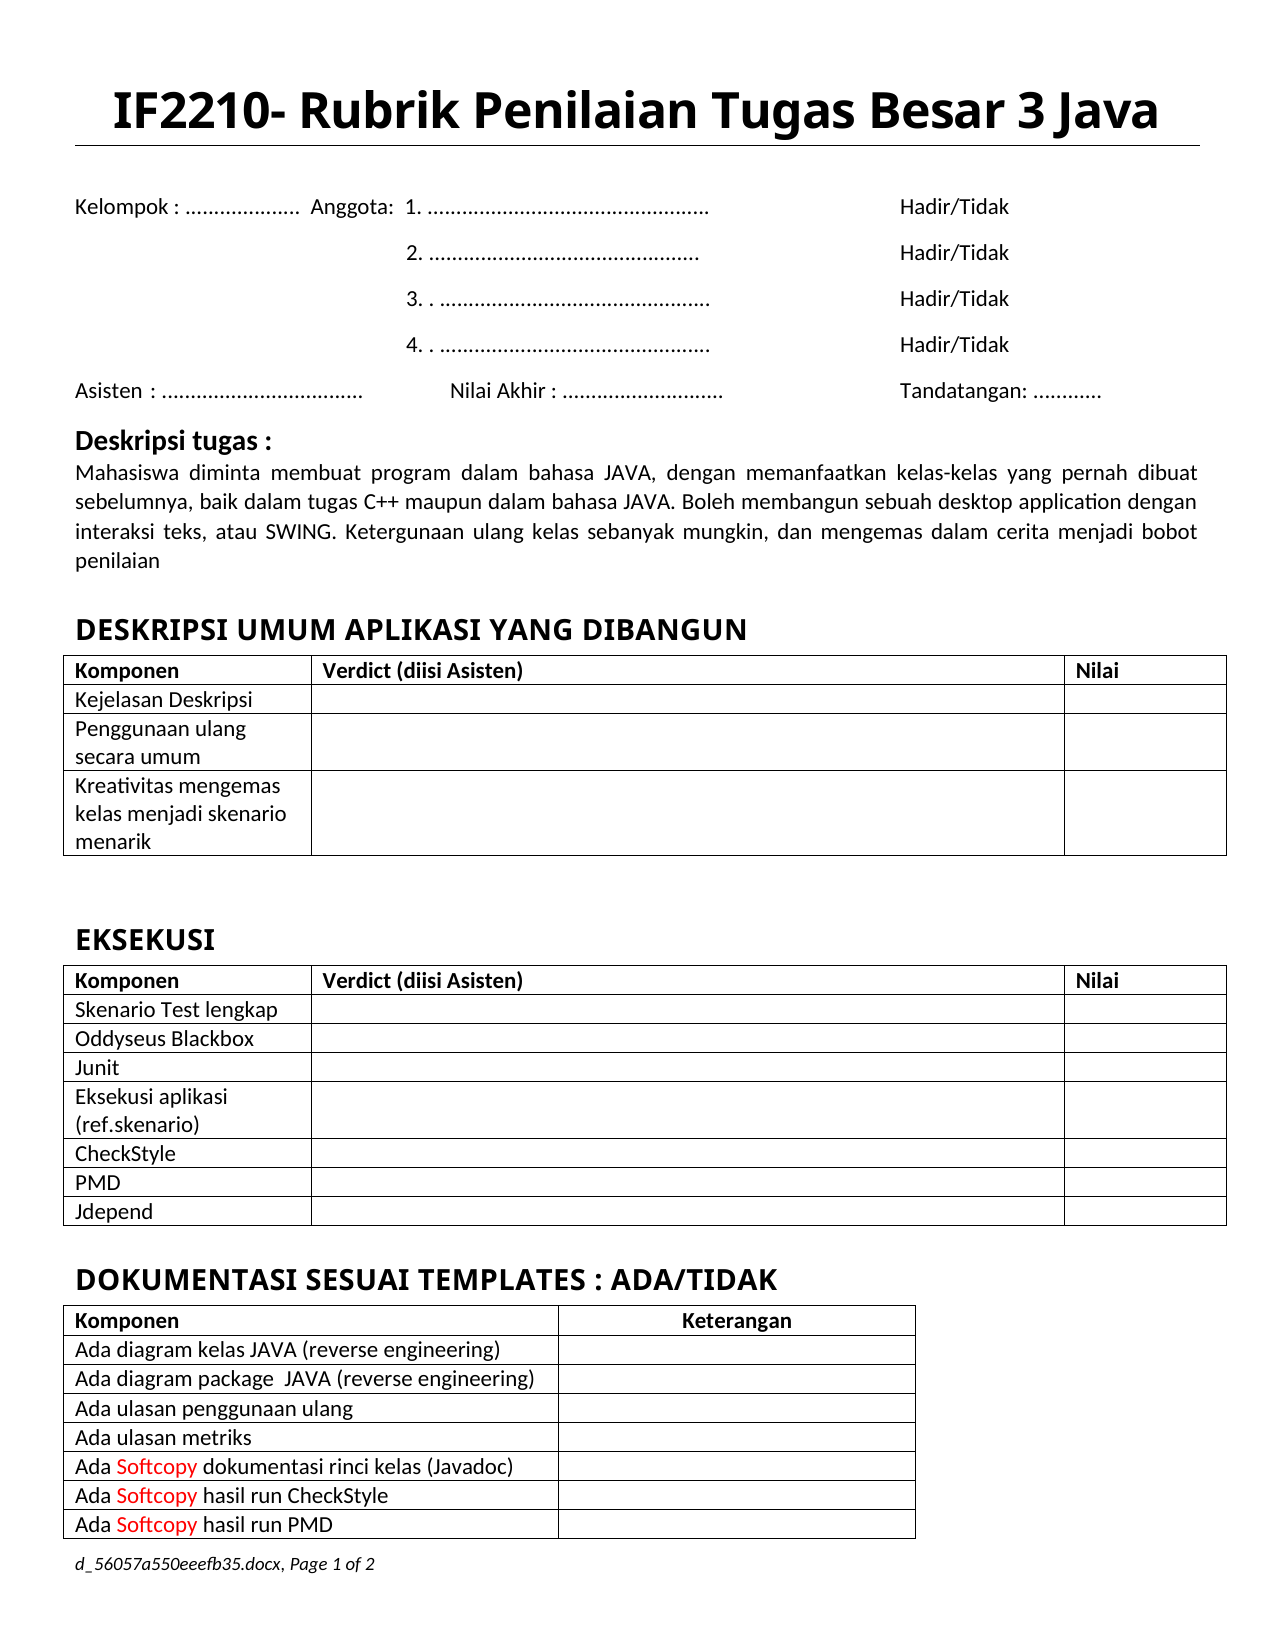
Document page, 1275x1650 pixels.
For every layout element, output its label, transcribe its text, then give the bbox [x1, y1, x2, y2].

table_cell Ada ulasan penggunaan ulang [64, 1394, 558, 1422]
table_cell Eksekusi aplikasi (ref.skenario) [64, 1082, 311, 1138]
table_header Komponen [64, 1306, 558, 1334]
table_cell Ada diagram kelas JAVA (reverse engineering) [64, 1336, 558, 1363]
table_header Keterangan [559, 1306, 915, 1334]
table_header Verdict (diisi Asisten) [312, 966, 1064, 994]
table_cell [559, 1481, 915, 1509]
table_cell [1065, 771, 1226, 855]
table_cell [312, 1053, 1064, 1081]
text 3. . ............................................... Hadir/Tidak [75, 284, 1200, 312]
table_cell [559, 1365, 915, 1393]
table_cell [1065, 1082, 1226, 1138]
table_cell [559, 1452, 915, 1480]
table_cell [312, 995, 1064, 1023]
table_cell [559, 1336, 915, 1363]
table_cell [312, 1082, 1064, 1138]
table_header Nilai [1065, 966, 1226, 994]
text Kelompok : .................... Anggota: 1. ................................................. Hadir/Tidak [75, 192, 1200, 220]
table_cell [312, 1197, 1064, 1225]
table_cell [1065, 1197, 1226, 1225]
table_cell [312, 714, 1064, 770]
table_cell Junit [64, 1053, 311, 1081]
subtitle Dokumentasi sesuai Templates : ada/tidak [75, 1259, 1200, 1299]
table_cell [559, 1423, 915, 1451]
text 4. . ............................................... Hadir/Tidak [75, 330, 1200, 358]
table_cell [1065, 1024, 1226, 1052]
table_cell CheckStyle [64, 1139, 311, 1167]
table_cell [1065, 714, 1226, 770]
table_cell [1065, 1139, 1226, 1167]
table_header Verdict (diisi Asisten) [312, 656, 1064, 684]
table_cell [1065, 1168, 1226, 1196]
text 2. ............................................... Hadir/Tidak [75, 238, 1200, 266]
table_cell Ada Softcopy hasil run CheckStyle [64, 1481, 558, 1509]
table_header Komponen [64, 966, 311, 994]
table_cell [1065, 1053, 1226, 1081]
table_cell Skenario Test lengkap [64, 995, 311, 1023]
table_cell [312, 771, 1064, 855]
table_cell [312, 1024, 1064, 1052]
table_cell Ada Softcopy dokumentasi rinci kelas (Javadoc) [64, 1452, 558, 1480]
table_cell Ada diagram package JAVA (reverse engineering) [64, 1365, 558, 1393]
text Deskripsi tugas : [75, 422, 1200, 458]
table_cell [312, 1139, 1064, 1167]
table_cell Jdepend [64, 1197, 311, 1225]
table_header Nilai [1065, 656, 1226, 684]
table_header Komponen [64, 656, 311, 684]
table_cell [1065, 995, 1226, 1023]
text Mahasiswa diminta membuat program dalam bahasa JAVA, dengan memanfaatkan kelas-kelas yang pernah dibuat sebelumnya, baik dalam tugas C++ maupun dalam bahasa JAVA. Boleh membangun sebuah desktop application dengan interaksi teks, atau SWING. Ketergunaan ulang kelas sebanyak mungkin, dan mengemas dalam cerita menjadi bobot penilaian [75, 458, 1200, 574]
table_cell [312, 1168, 1064, 1196]
subtitle Eksekusi [75, 919, 1200, 958]
table_cell Kejelasan Deskripsi [64, 685, 311, 713]
table_cell Oddyseus Blackbox [64, 1024, 311, 1052]
table_cell PMD [64, 1168, 311, 1196]
table_cell Ada ulasan metriks [64, 1423, 558, 1451]
table_cell [1065, 685, 1226, 713]
table_cell [559, 1394, 915, 1422]
table_cell [312, 685, 1064, 713]
table_cell [559, 1510, 915, 1538]
table_cell Kreativitas mengemas kelas menjadi skenario menarik [64, 771, 311, 855]
table_cell Ada Softcopy hasil run PMD [64, 1510, 558, 1538]
subtitle Deskripsi Umum aplikasi yang dibangun [75, 609, 1200, 649]
text Asisten : ................................... Nilai Akhir : ............................ Tandatangan: ............ [75, 376, 1200, 404]
table_cell Penggunaan ulang secara umum [64, 714, 311, 770]
